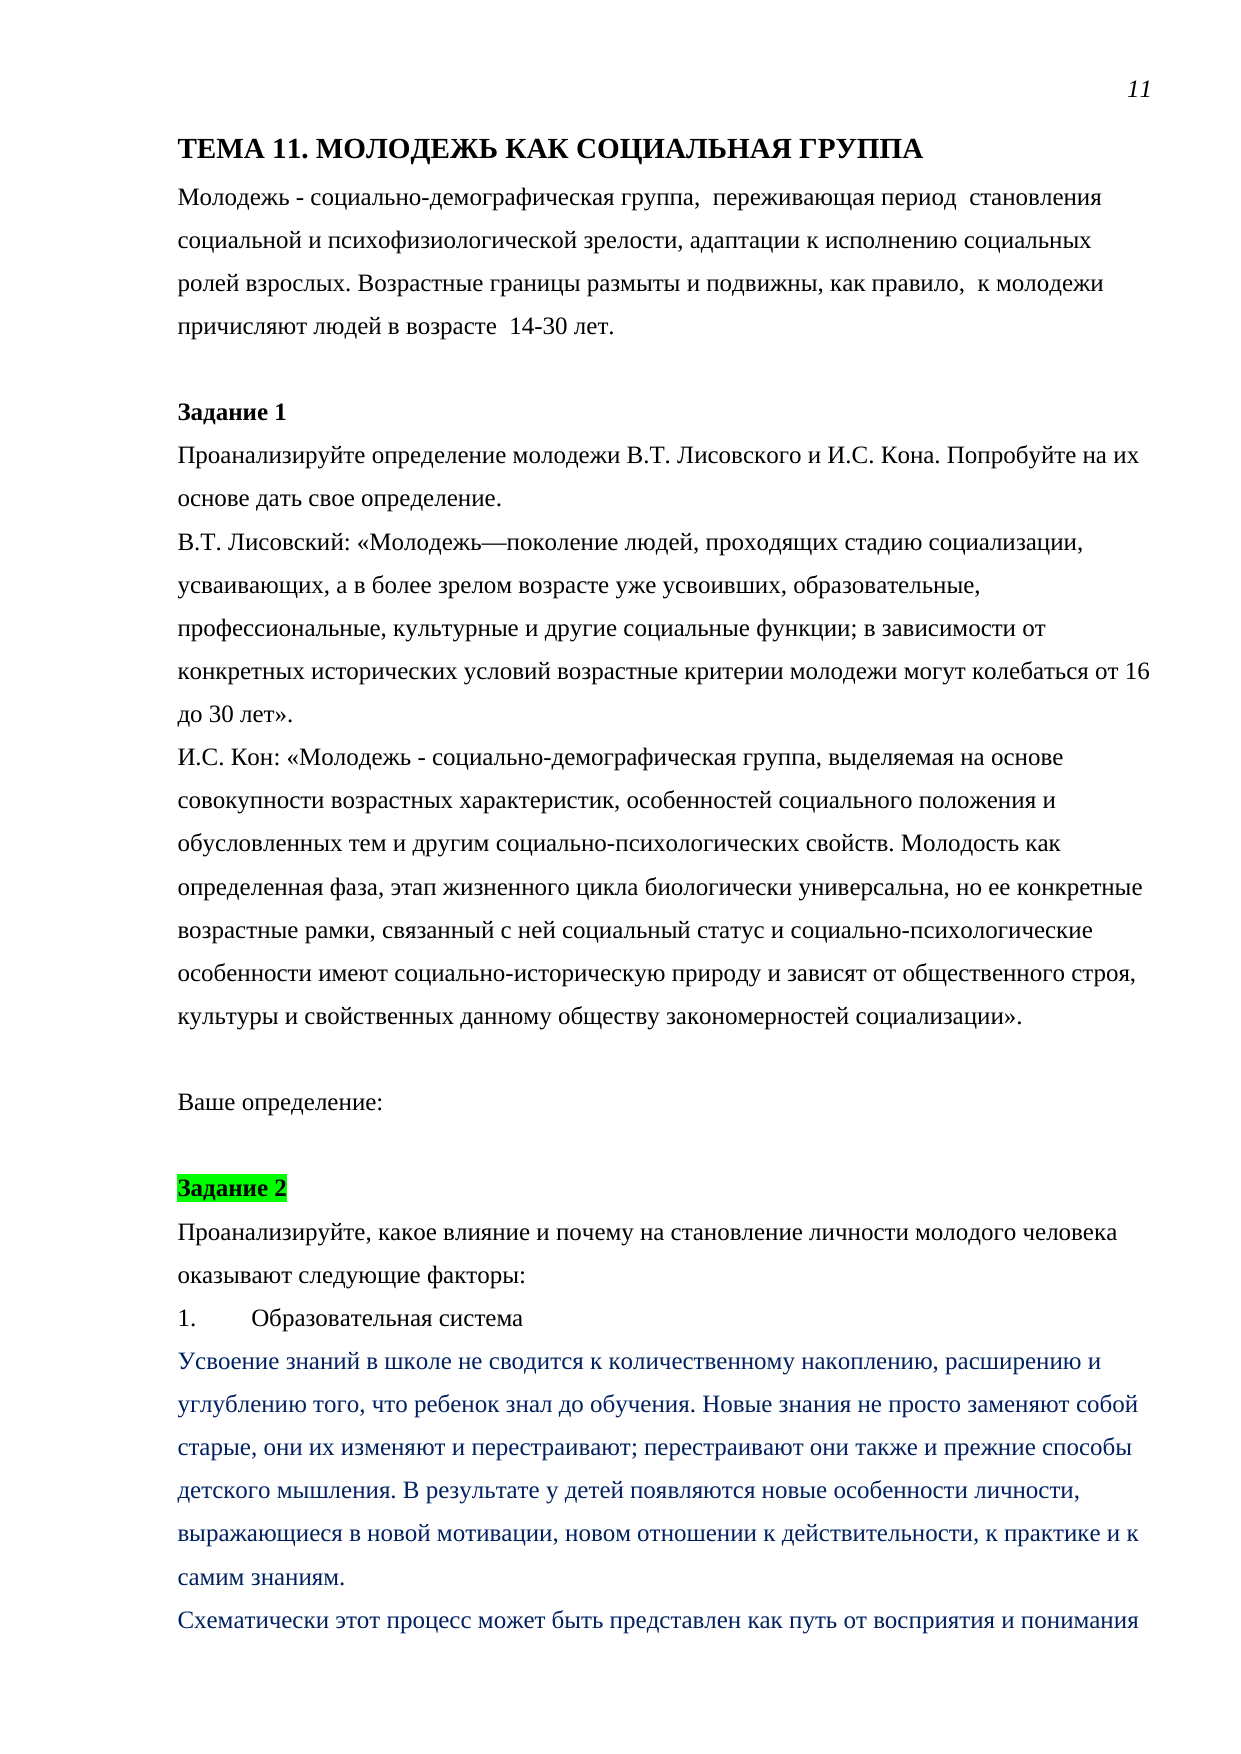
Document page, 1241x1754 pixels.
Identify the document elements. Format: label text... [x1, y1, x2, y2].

text Задание 2 [177, 1173, 1152, 1202]
text Молодежь - социально-демографическая группа, переживающая период становления социальной и психофизиологической зрелости, адаптации к исполнению социальных ролей взрослых. Возрастные границы размыты и подвижны, как правило, к молодежи причисляют людей в возрасте 14-30 лет. [177, 182, 1152, 340]
text Усвоение знаний в школе не сводится к количественному накоплению, расширению и углублению того, что ребенок знал до обучения. Новые знания не просто заменяют собой старые, они их изменяют и перестраивают; перестраивают они также и прежние способы детского мышления. В результате у детей появляются новые особенности личности, выражающиеся в новой мотивации, новом отношении к действительности, к практике и к самим знаниям. [177, 1346, 1152, 1590]
text И.С. Кон: «Молодежь - социально-демографическая группа, выделяемая на основе совокупности возрастных характеристик, особенностей социального положения и обусловленных тем и другим социально-психологических свойств. Молодость как определенная фаза, этап жизненного цикла биологически универсальна, но ее конкретные возрастные рамки, связанный с ней социальный статус и социально-психологические особенности имеют социально-историческую природу и зависят от общественного строя, культуры и свойственных данному обществу закономерностей социализации». [177, 742, 1152, 1030]
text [177, 1605, 1152, 1633]
text Задание 1 [177, 397, 1152, 426]
text Проанализируйте, какое влияние и почему на становление личности молодого человека оказывают следующие факторы: [177, 1217, 1152, 1288]
list Образовательная система [177, 1303, 1152, 1332]
text Проанализируйте определение молодежи В.Т. Лисовского и И.С. Кона. Попробуйте на их основе дать свое определение. [177, 440, 1152, 512]
text ТЕМА 11. МОЛОДЕЖЬ КАК СОЦИАЛЬНАЯ ГРУППА [177, 131, 1152, 165]
text Ваше определение: [177, 1087, 1152, 1116]
text В.Т. Лисовский: «Молодежь—поколение людей, проходящих стадию социализации, усваивающих, а в более зрелом возрасте уже усвоивших, образовательные, профессиональные, культурные и другие социальные функции; в зависимости от конкретных исторических условий возрастные критерии молодежи могут колебаться от 16 до 30 лет». [177, 527, 1152, 728]
